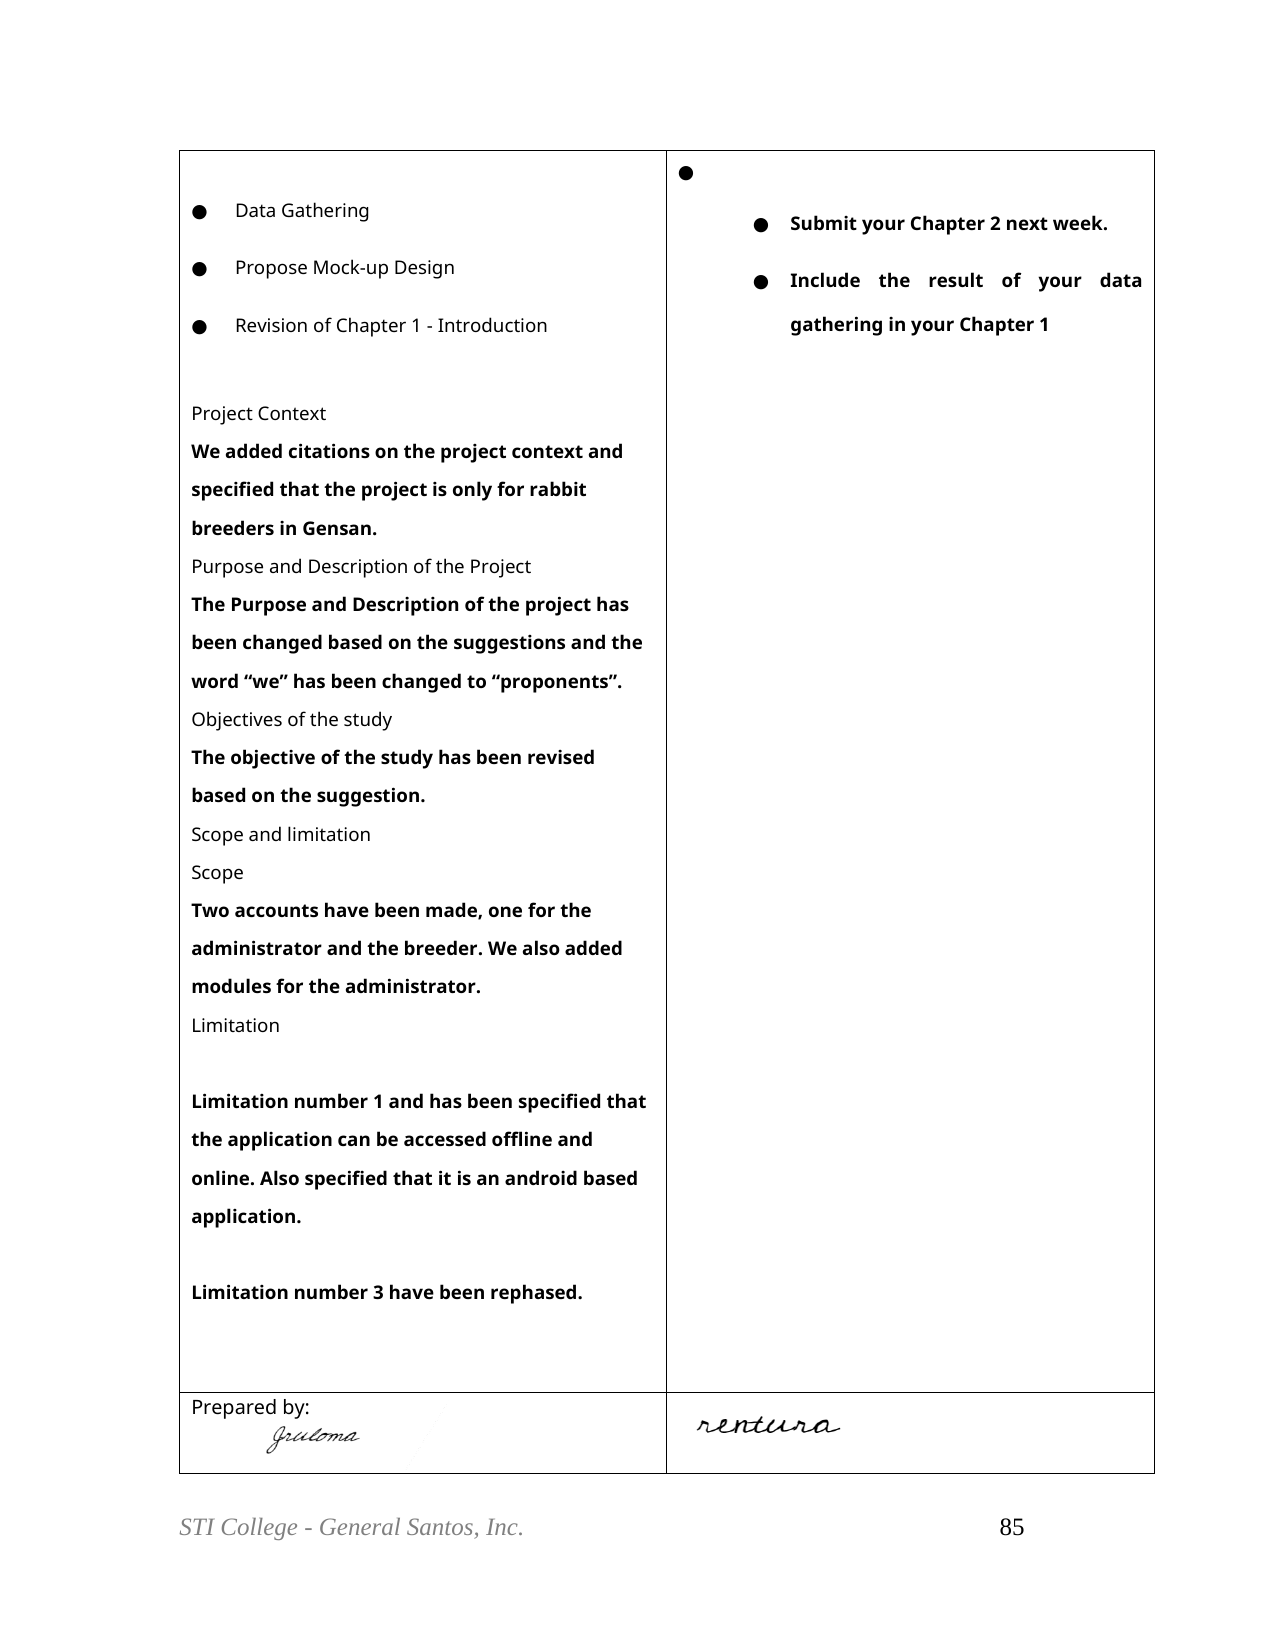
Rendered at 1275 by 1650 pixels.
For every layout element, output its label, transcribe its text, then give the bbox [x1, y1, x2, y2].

picture [677, 1393, 853, 1452]
table_cell Submit your Chapter 2 next week. Include the result of your data gathering in your Chapter 1 [667, 151, 1154, 1392]
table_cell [180, 1393, 666, 1473]
table_cell Data Gathering Propose Mock-up Design Revision of Chapter 1 - Introduction Project Context We added citations on the project context and specified that the project is only for rabbit breeders in Gensan. Purpose and Description of the Project The Purpose and Description of the project has been changed based on the suggestions and the word “we” has been changed to “proponents”. Objectives of the study The objective of the study has been revised based on the suggestion. Scope and limitation Scope Two accounts have been made, one for the administrator and the breeder. We also added modules for the administrator. Limitation Limitation number 1 and has been specified that the application can be accessed offline and online. Also specified that it is an android based application. Limitation number 3 have been rephased. [180, 151, 666, 1392]
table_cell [667, 1393, 1154, 1473]
